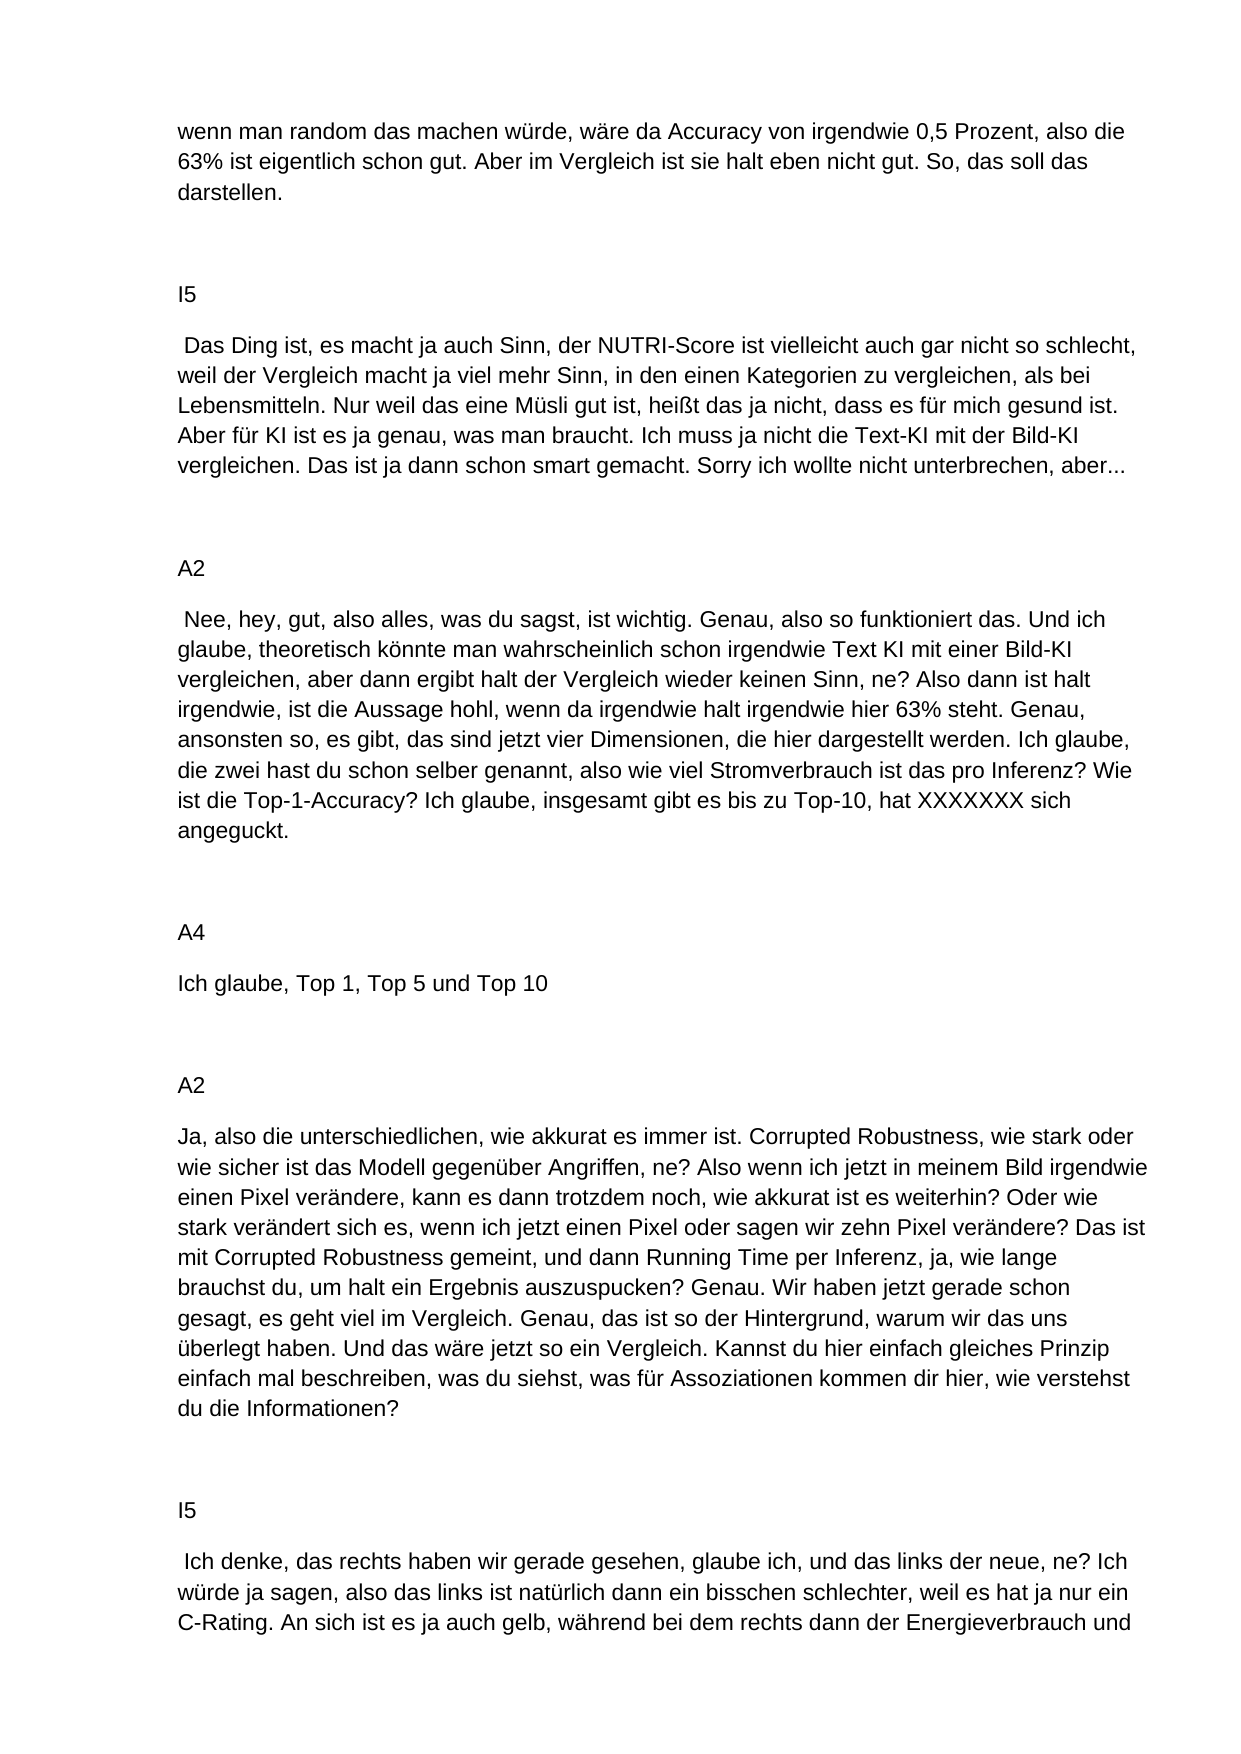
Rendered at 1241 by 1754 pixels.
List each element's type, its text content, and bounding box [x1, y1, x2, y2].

text I5 [177, 281, 1152, 307]
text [177, 118, 1152, 205]
text I5 [177, 1497, 1152, 1524]
text A2 [177, 1072, 1152, 1099]
text Ja, also die unterschiedlichen, wie akkurat es immer ist. Corrupted Robustness, wie stark oder wie sicher ist das Modell gegenüber Angriffen, ne? Also wenn ich jetzt in meinem Bild irgendwie einen Pixel verändere, kann es dann trotzdem noch, wie akkurat ist es weiterhin? Oder wie stark verändert sich es, wenn ich jetzt einen Pixel oder sagen wir zehn Pixel verändere? Das ist mit Corrupted Robustness gemeint, und dann Running Time per Inferenz, ja, wie lange brauchst du, um halt ein Ergebnis auszuspucken? Genau. Wir haben jetzt gerade schon gesagt, es geht viel im Vergleich. Genau, das ist so der Hintergrund, warum wir das uns überlegt haben. Und das wäre jetzt so ein Vergleich. Kannst du hier einfach gleiches Prinzip einfach mal beschreiben, was du siehst, was für Assoziationen kommen dir hier, wie verstehst du die Informationen? [177, 1123, 1152, 1422]
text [177, 1548, 1152, 1635]
text Ich glaube, Top 1, Top 5 und Top 10 [177, 970, 1152, 997]
text A4 [177, 919, 1152, 946]
text Nee, hey, gut, also alles, was du sagst, ist wichtig. Genau, also so funktioniert das. Und ich glaube, theoretisch könnte man wahrscheinlich schon irgendwie Text KI mit einer Bild-KI vergleichen, aber dann ergibt halt der Vergleich wieder keinen Sinn, ne? Also dann ist halt irgendwie, ist die Aussage hohl, wenn da irgendwie halt irgendwie hier 63% steht. Genau, ansonsten so, es gibt, das sind jetzt vier Dimensionen, die hier dargestellt werden. Ich glaube, die zwei hast du schon selber genannt, also wie viel Stromverbrauch ist das pro Inferenz? Wie ist die Top-1-Accuracy? Ich glaube, insgesamt gibt es bis zu Top-10, hat XXXXXXX sich angeguckt. [177, 606, 1152, 843]
text Das Ding ist, es macht ja auch Sinn, der NUTRI-Score ist vielleicht auch gar nicht so schlecht, weil der Vergleich macht ja viel mehr Sinn, in den einen Kategorien zu vergleichen, als bei Lebensmitteln. Nur weil das eine Müsli gut ist, heißt das ja nicht, dass es für mich gesund ist. Aber für KI ist es ja genau, was man braucht. Ich muss ja nicht die Text-KI mit der Bild-KI vergleichen. Das ist ja dann schon smart gemacht. Sorry ich wollte nicht unterbrechen, aber... [177, 332, 1152, 479]
text A2 [177, 554, 1152, 581]
